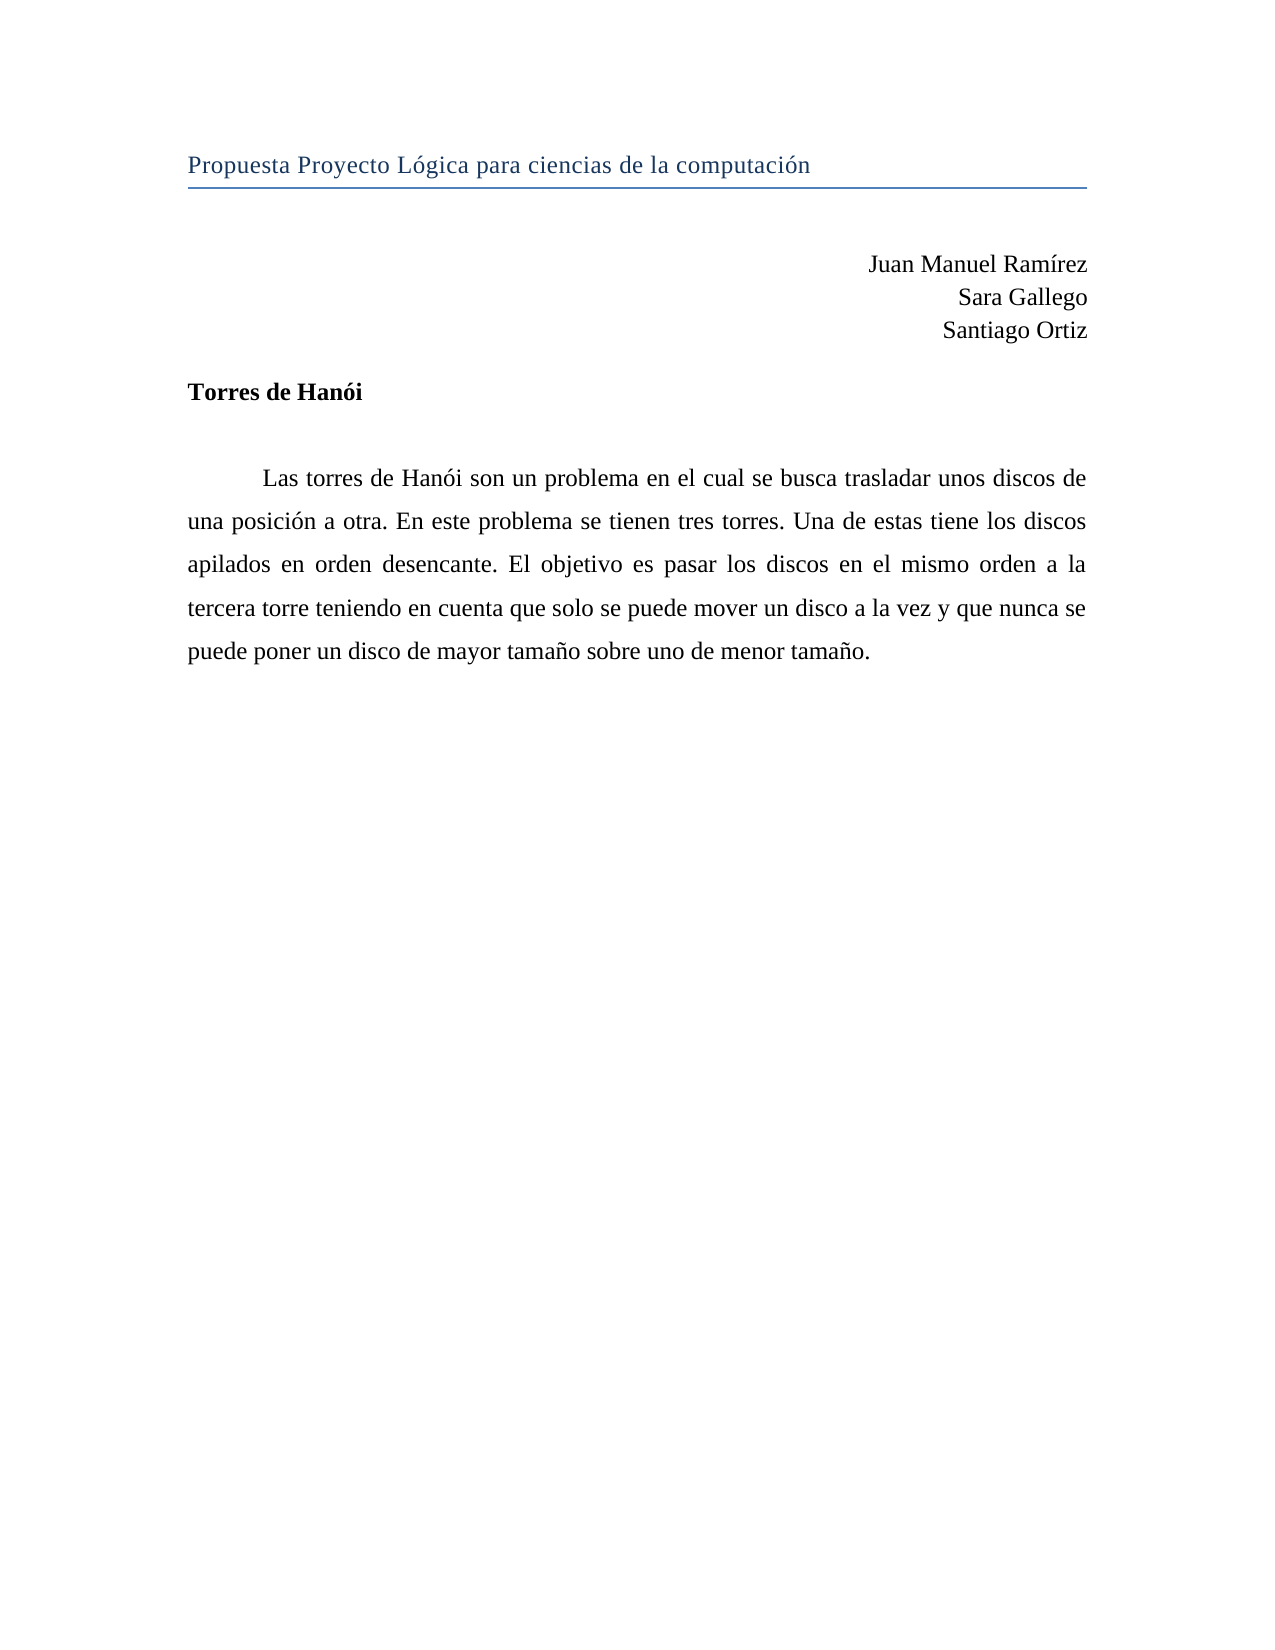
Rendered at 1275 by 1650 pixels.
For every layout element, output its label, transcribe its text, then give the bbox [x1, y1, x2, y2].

text Torres de Hanói [187, 377, 1087, 406]
text Sara Gallego [187, 282, 1087, 311]
text Juan Manuel Ramírez [187, 249, 1087, 278]
text Las torres de Hanói son un problema en el cual se busca trasladar unos discos de una posición a otra. En este problema se tienen tres torres. Una de estas tiene los discos apilados en orden desencante. El objetivo es pasar los discos en el mismo orden a la tercera torre teniendo en cuenta que solo se puede mover un disco a la vez y que nunca se puede poner un disco de mayor tamaño sobre uno de menor tamaño. [187, 463, 1087, 664]
text Santiago Ortiz [187, 315, 1087, 344]
title Propuesta Proyecto Lógica para ciencias de la computación [187, 150, 1087, 189]
